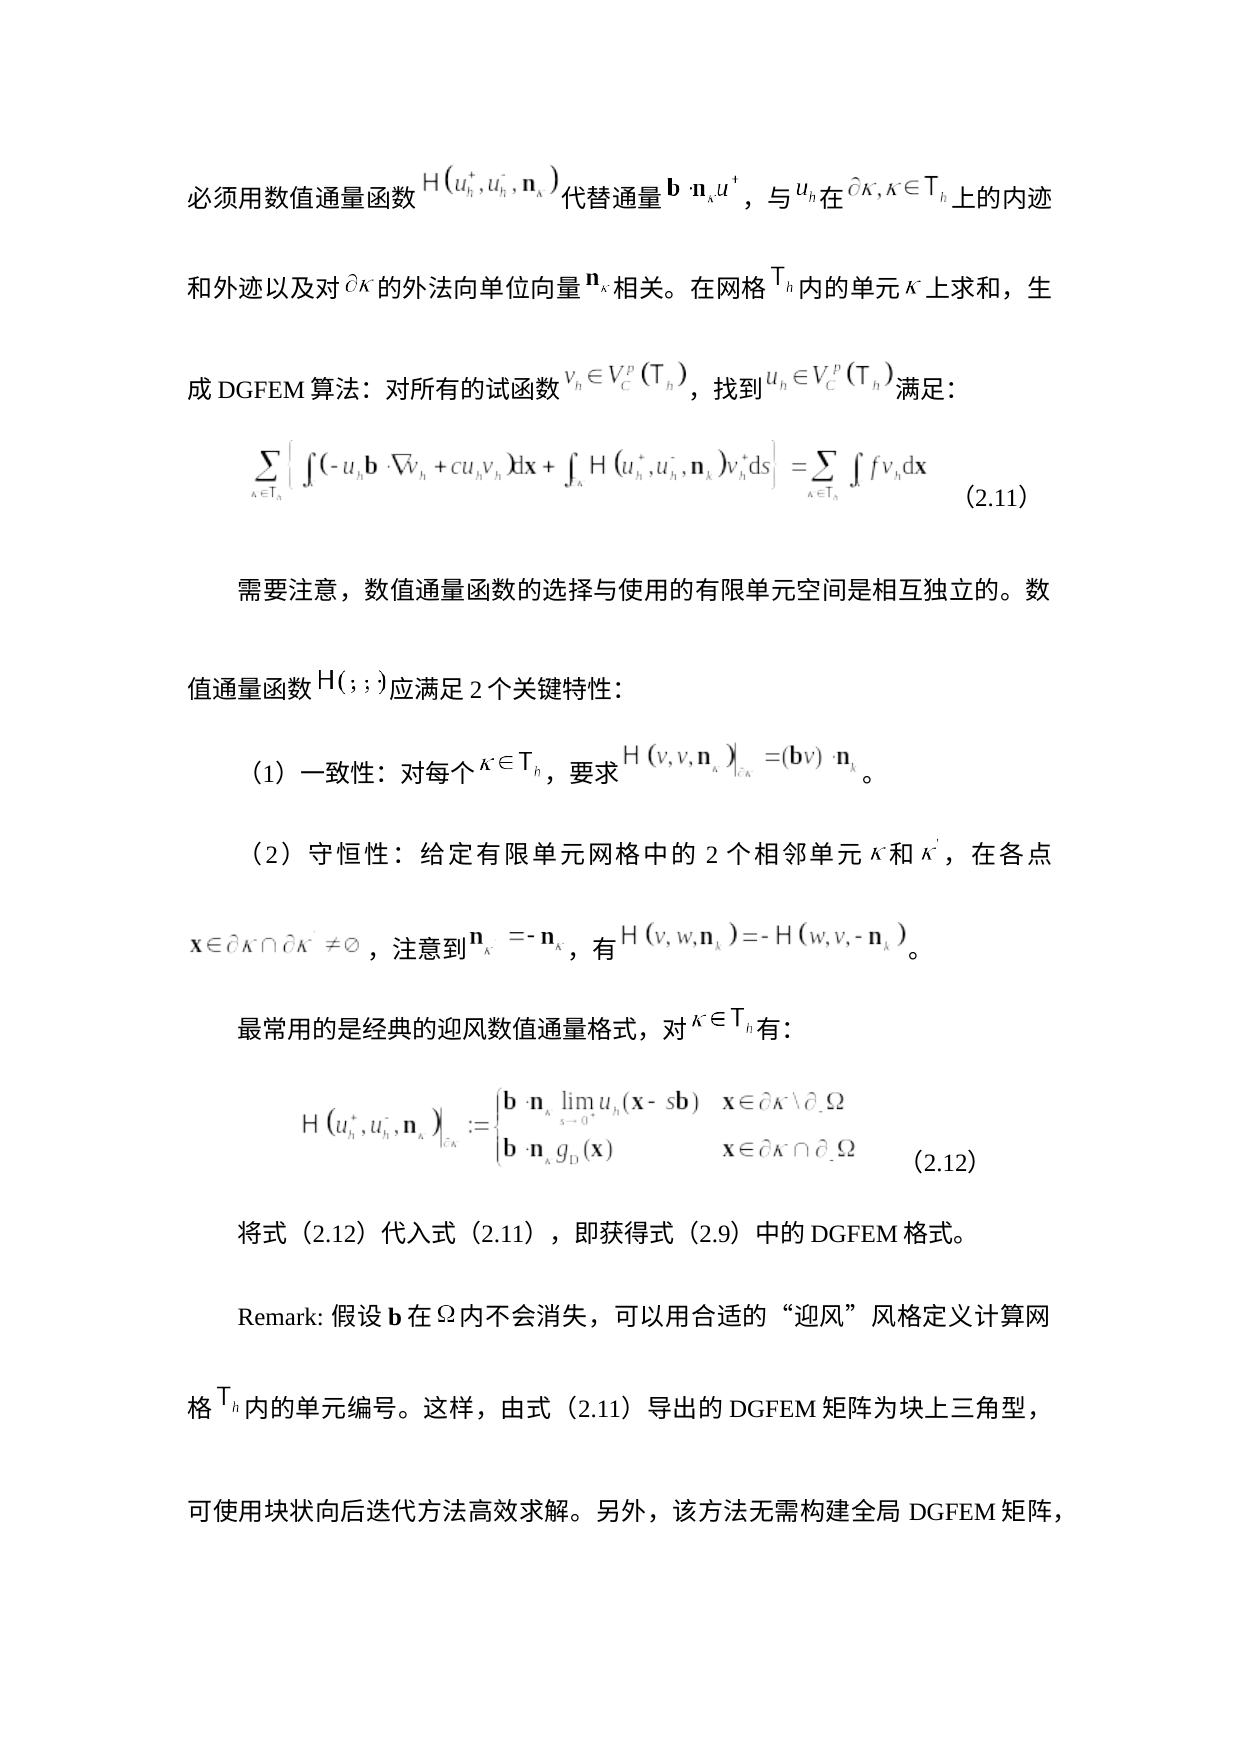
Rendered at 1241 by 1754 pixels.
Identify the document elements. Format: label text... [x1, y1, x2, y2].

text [187, 1282, 1053, 1542]
text （2）守恒性：给定有限单元网格中的2个相邻单元和，在各点，注意到，有。 [187, 819, 1053, 982]
text （2.11） [187, 440, 1053, 538]
text （1）一致性：对每个，要求。 [187, 736, 1053, 801]
text 需要注意，数值通量函数的选择与使用的有限单元空间是相互独立的。数值通量函数应满足2个关键特性： [187, 556, 1053, 718]
text 将式（2.12）代入式（2.11），即获得式（2.9）中的DGFEM格式。 [187, 1199, 1053, 1264]
text 最常用的是经典的迎风数值通量格式，对有： [187, 1000, 1053, 1065]
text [187, 162, 1053, 422]
text （2.12） [187, 1083, 1053, 1181]
